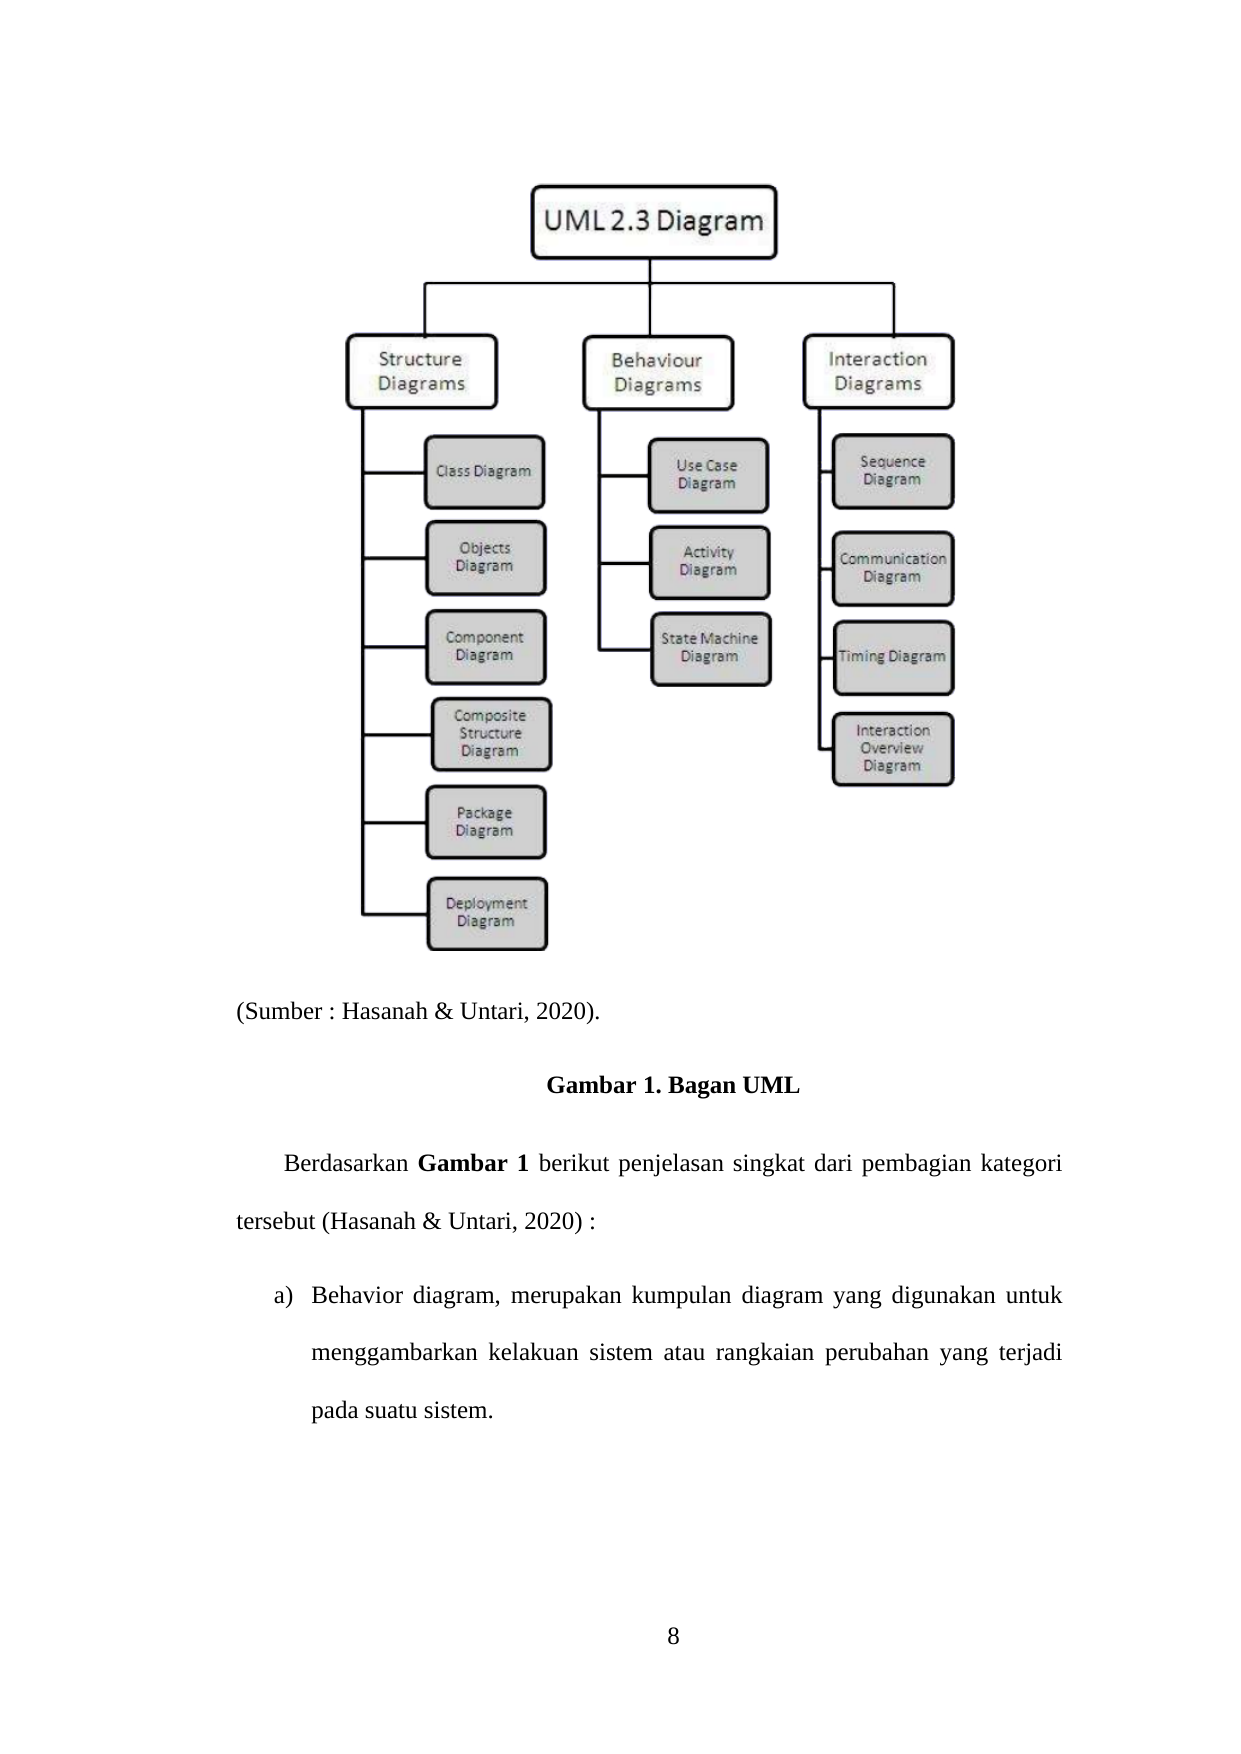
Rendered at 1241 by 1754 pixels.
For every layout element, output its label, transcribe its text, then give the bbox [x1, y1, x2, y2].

picture [343, 177, 956, 951]
text . [236, 996, 1063, 1024]
list Behavior diagram, merupakan kumpulan diagram yang digunakan untuk menggambarkan kelakuan sistem atau rangkaian perubahan yang terjadi pada suatu sistem. [274, 1280, 1063, 1424]
text Berdasarkan Gambar 2 berikut penjelasan singkat dari pembagian kategori tersebut : [236, 1148, 1063, 1234]
